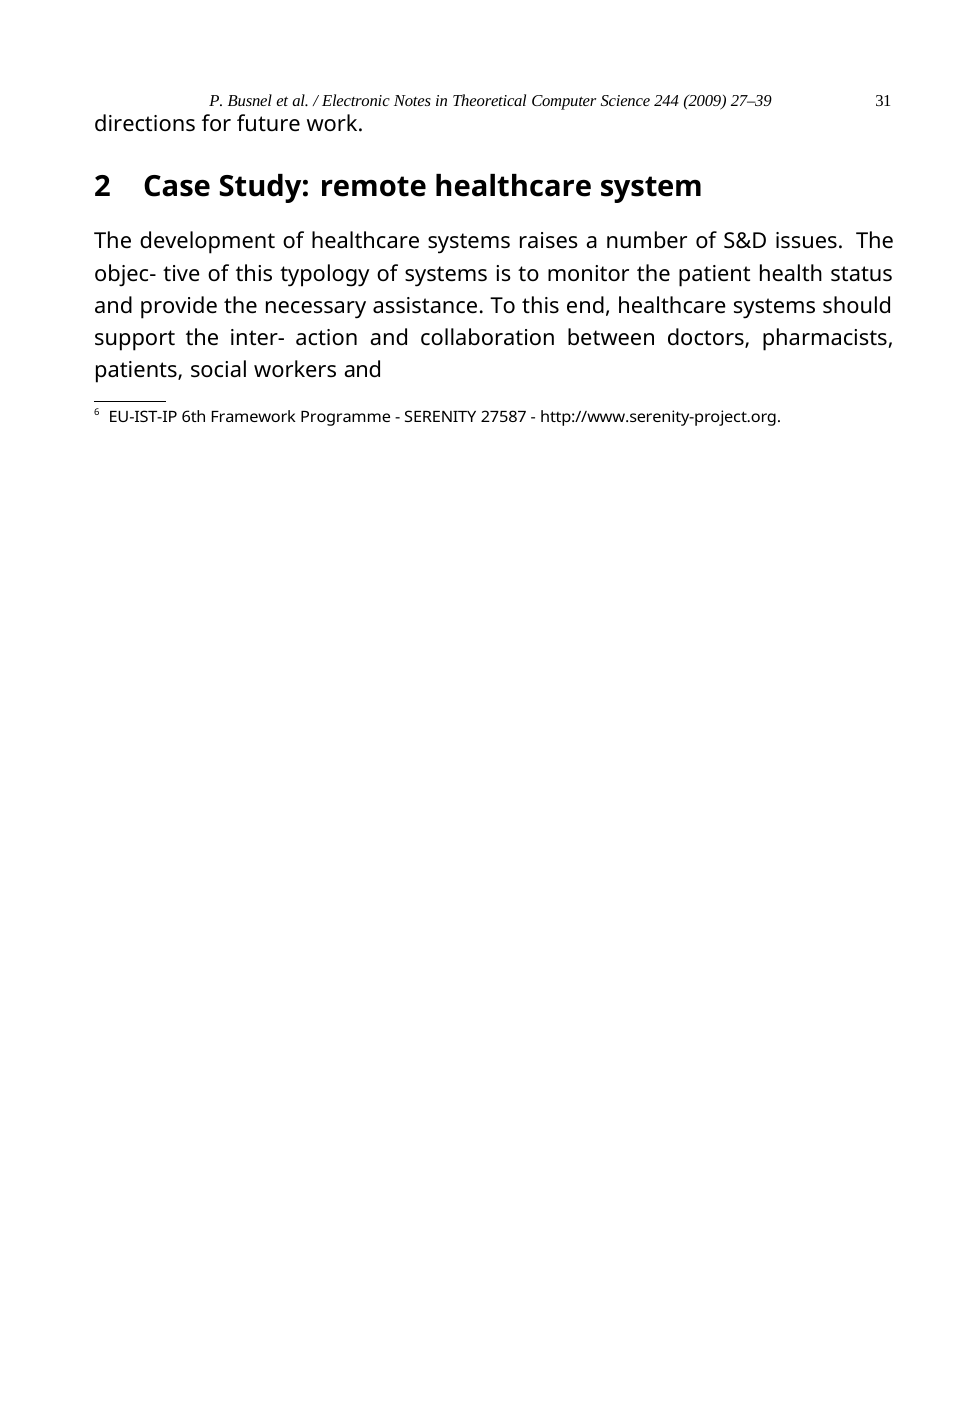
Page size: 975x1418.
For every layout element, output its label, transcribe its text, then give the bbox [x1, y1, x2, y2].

text The development of healthcare systems raises a number of S&D issues. The objec- tive of this typology of systems is to monitor the patient health status and provide the necessary assistance. To this end, healthcare systems should support the inter- action and collaboration between doctors, pharmacists, patients, social workers and [94, 226, 894, 384]
text 6 EU-IST-IP 6th Framework Programme - SERENITY 27587 - http://www.serenity-project.org. [94, 406, 904, 427]
subtitle Case Study: remote healthcare system [94, 165, 904, 205]
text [94, 108, 893, 138]
